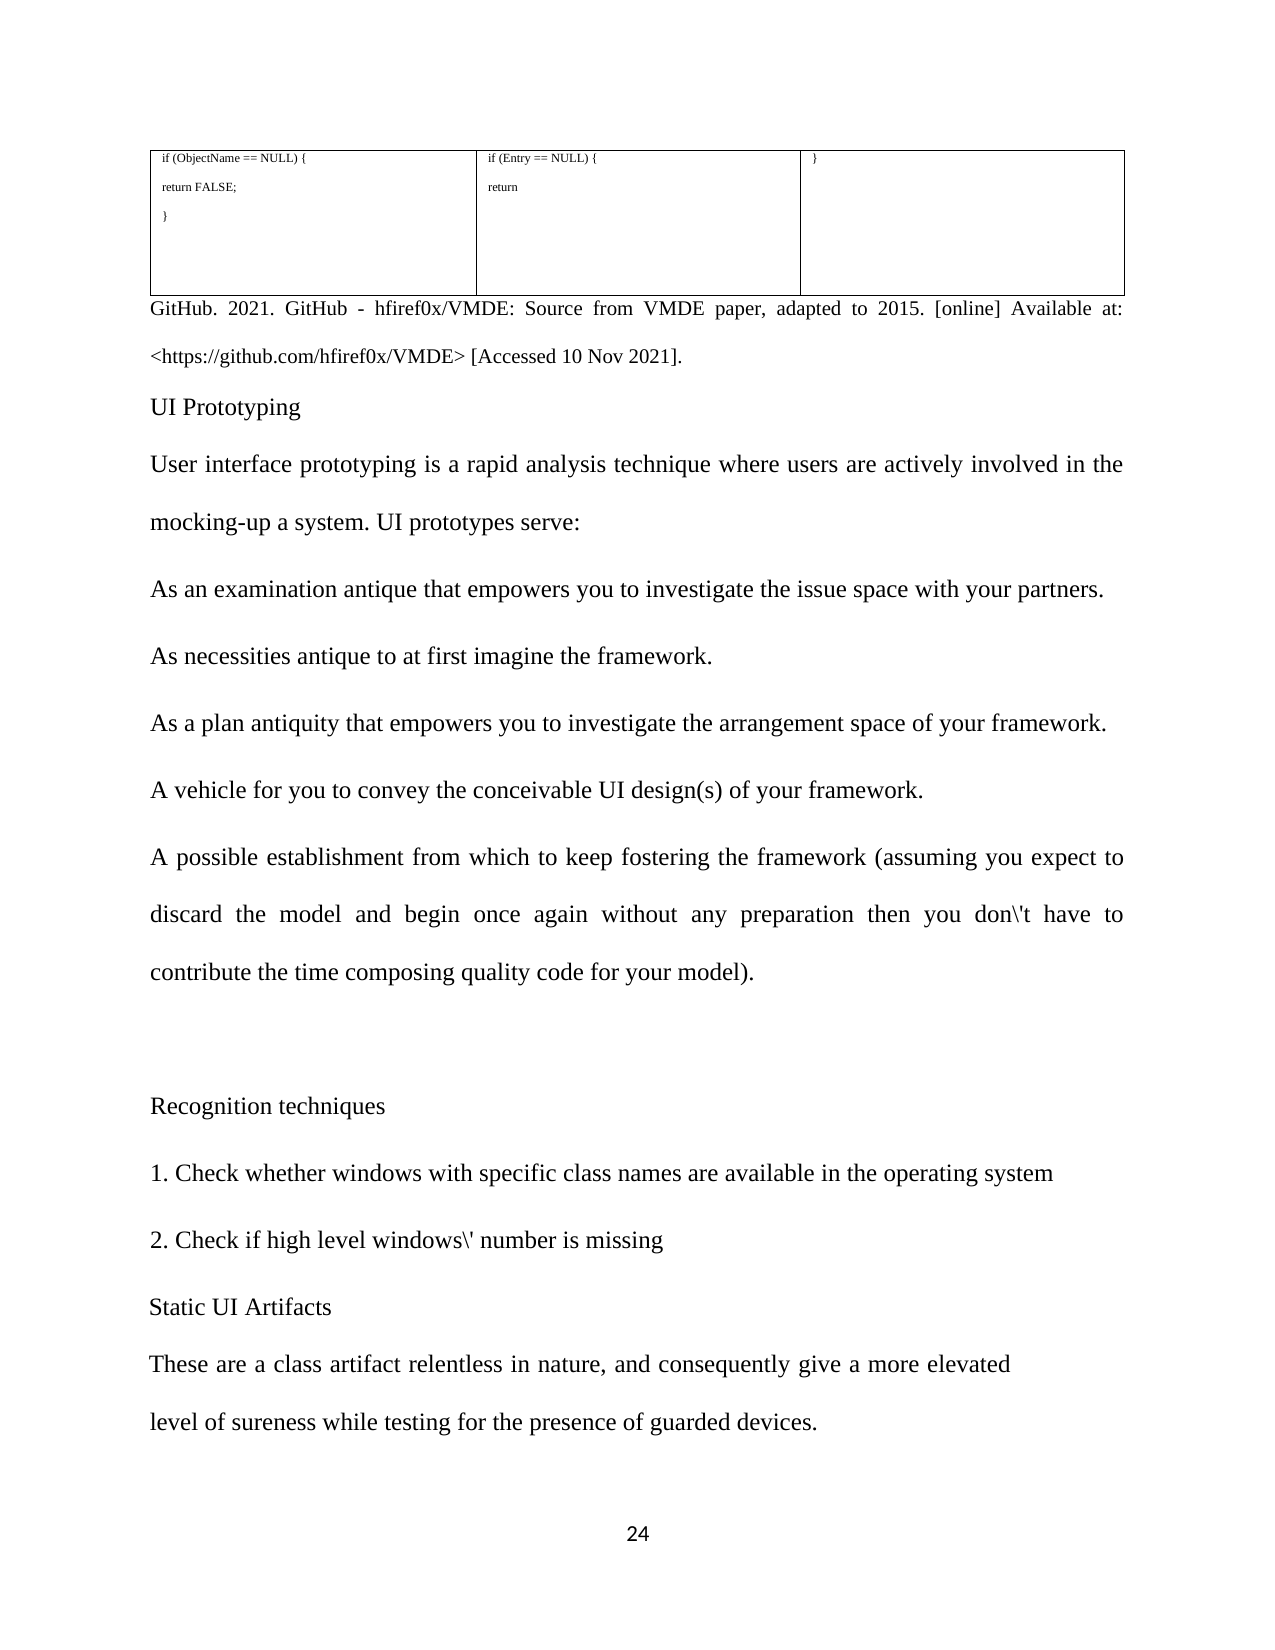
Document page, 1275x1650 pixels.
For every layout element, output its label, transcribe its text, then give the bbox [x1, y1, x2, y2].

text UI Prototyping [150, 392, 1125, 421]
text As necessities antique to at first imagine the framework. [150, 641, 1125, 670]
text A vehicle for you to convey the conceivable UI design(s) of your framework. [150, 775, 1125, 804]
text 1. Check whether windows with specific class names are available in the operating system [150, 1158, 1125, 1187]
text Recognition techniques [150, 1091, 1125, 1119]
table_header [151, 151, 476, 295]
text Static UI Artifacts [148, 1292, 1125, 1321]
text 2. Check if high level windows\' number is missing [150, 1225, 1125, 1253]
text A possible establishment from which to keep fostering the framework (assuming you expect to discard the model and begin once again without any preparation then you don\'t have to contribute the time composing quality code for your model). [150, 842, 1125, 986]
text GitHub. 2021. GitHub - hfiref0x/VMDE: Source from VMDE paper, adapted to 2015. [online] Available at: <https://github.com/hfiref0x/VMDE> [Accessed 10 Nov 2021]. [150, 296, 1125, 368]
text User interface prototyping is a rapid analysis technique where users are actively involved in the mocking-up a system. UI prototypes serve: [150, 449, 1125, 536]
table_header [477, 151, 800, 295]
text As an examination antique that empowers you to investigate the issue space with your partners. [150, 574, 1125, 603]
text As a plan antiquity that empowers you to investigate the arrangement space of your framework. [150, 708, 1125, 737]
text These are a class artifact relentless in nature, and consequently give a more elevated level of sureness while testing for the presence of guarded devices. [148, 1349, 1012, 1436]
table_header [801, 151, 1124, 295]
